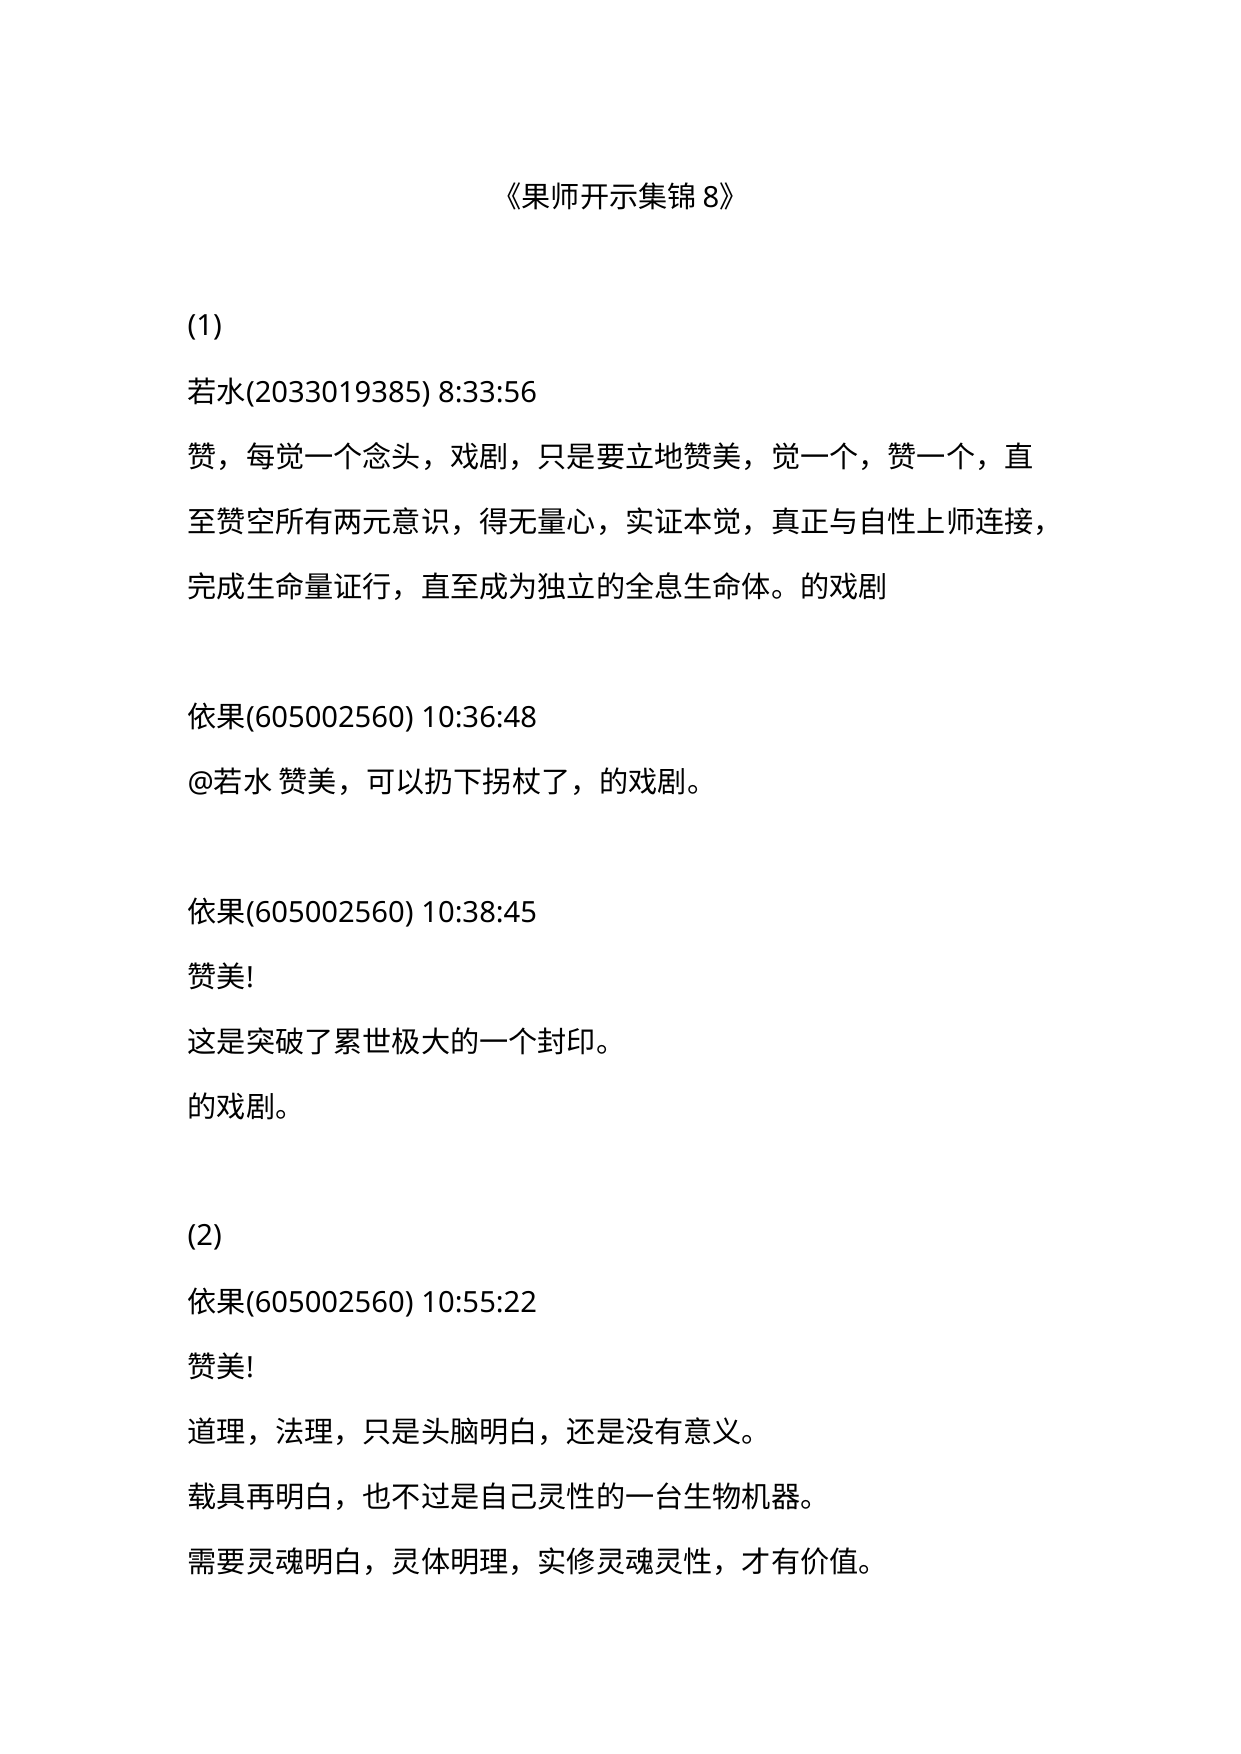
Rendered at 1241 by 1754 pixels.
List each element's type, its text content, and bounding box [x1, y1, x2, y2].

text 《果师开示集锦8》 [187, 162, 1053, 227]
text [187, 617, 1053, 1592]
text (1) 若水(2033019385) 8:33:56 赞，每觉一个念头，戏剧，只是要立地赞美，觉一个，赞一个，直至赞空所有两元意识，得无量心，实证本觉，真正与自性上师连接，完成生命量证行，直至成为独立的全息生命体。的戏剧 [187, 292, 1053, 617]
